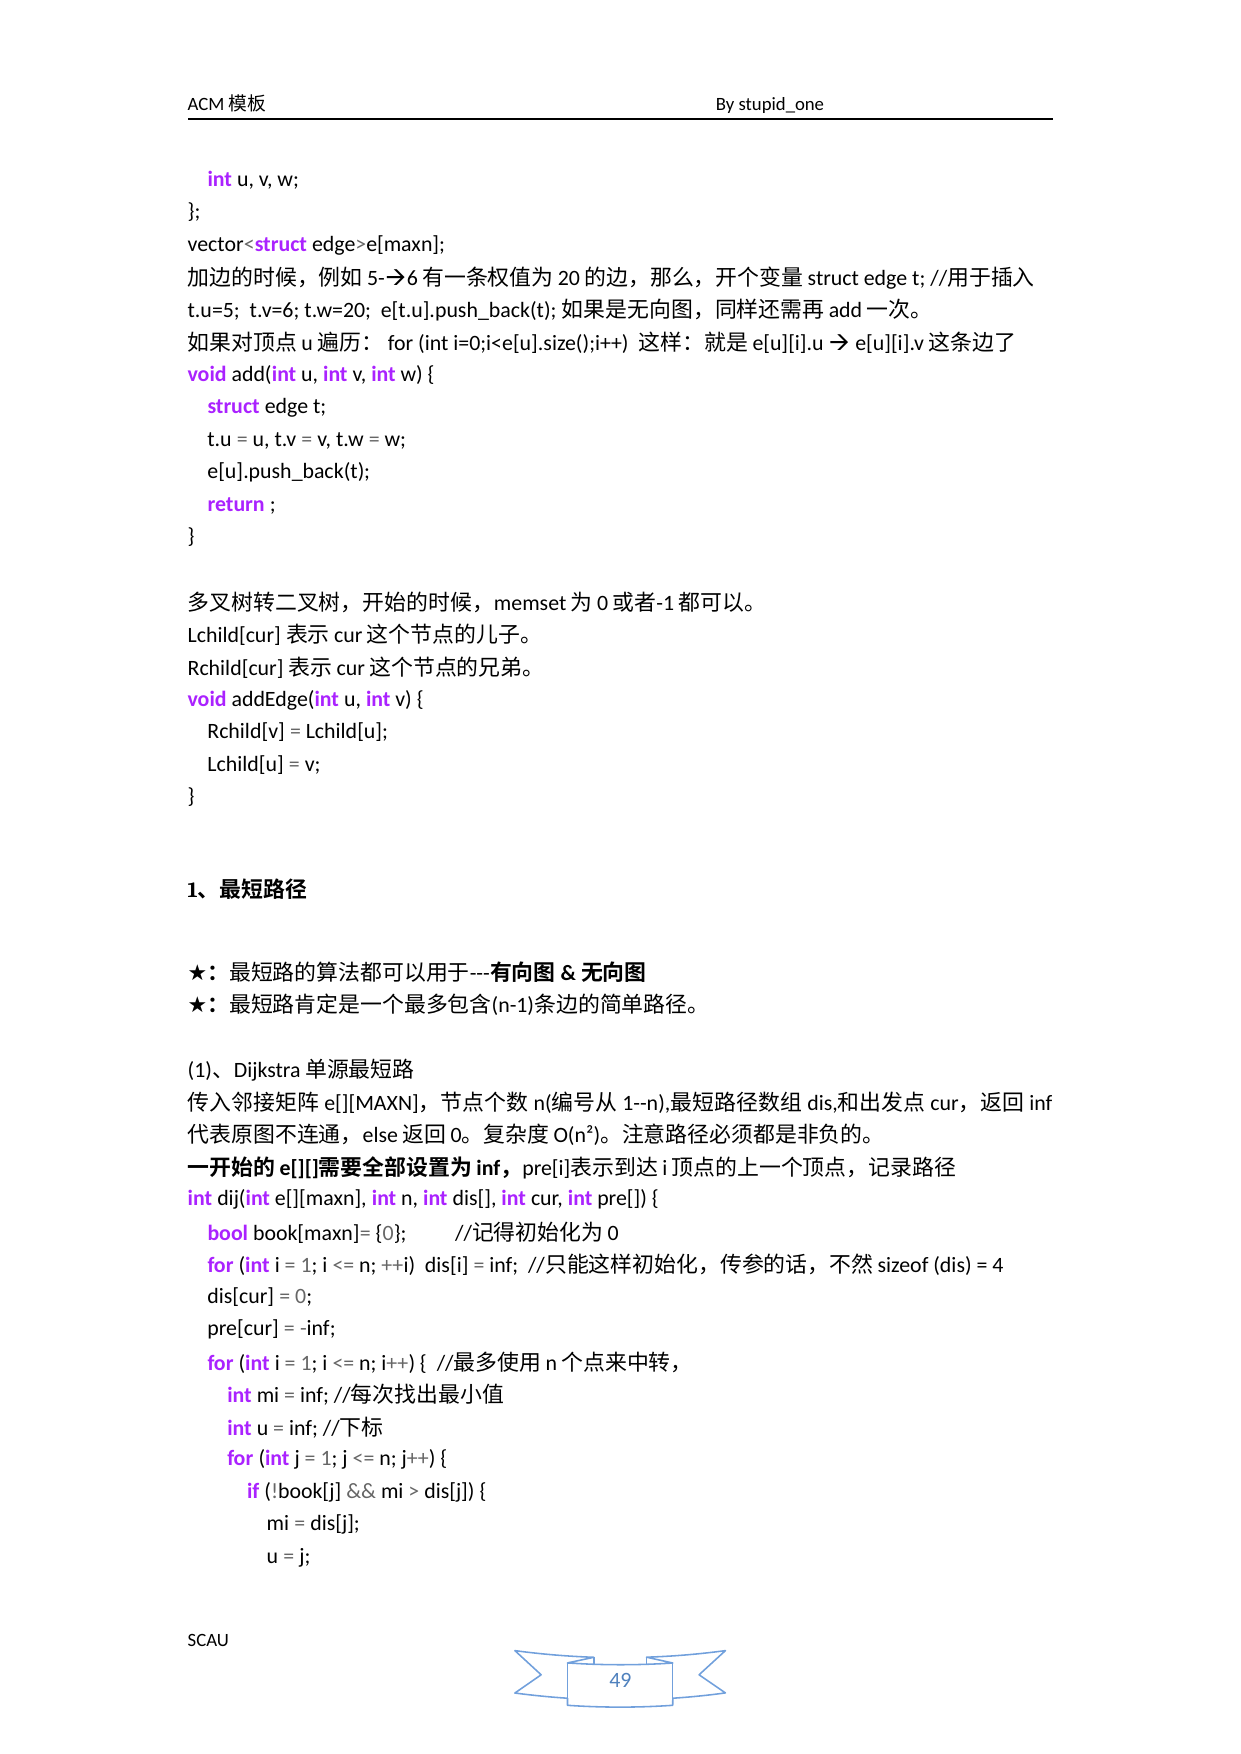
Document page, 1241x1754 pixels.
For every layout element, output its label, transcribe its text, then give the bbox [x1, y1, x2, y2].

text 传入邻接矩阵e[][MAXN]，节点个数n(编号从1--n),最短路径数组dis,和出发点cur，返回inf代表原图不连通，else返回0。复杂度O(n²)。注意路径必须都是非负的。 [187, 1084, 1053, 1149]
text ★：最短路的算法都可以用于---有向图 & 无向图 [187, 954, 1053, 987]
text 加边的时候，例如5-6有一条权值为20的边，那么，开个变量struct edge t; //用于插入 [187, 259, 1053, 292]
text void addEdge(int u, int v) { [187, 682, 1053, 714]
text return ; [187, 487, 1053, 519]
text (1)、Dijkstra单源最短路 [187, 1052, 1053, 1084]
text } [187, 519, 1053, 552]
text struct edge t; [187, 389, 1053, 422]
text 一开始的e[][]需要全部设置为inf，pre[i]表示到达i顶点的上一个顶点，记录路径 [187, 1149, 1053, 1182]
text 多叉树转二叉树，开始的时候，memset为0或者-1都可以。 [187, 584, 1053, 617]
text int u, v, w; [187, 162, 1053, 194]
text } [187, 779, 1053, 812]
text e[u].push_back(t); [187, 454, 1053, 487]
text t.u = u, t.v = v, t.w = w; [187, 422, 1053, 454]
text int dij(int e[][maxn], int n, int dis[], int cur, int pre[]) { [187, 1182, 1053, 1214]
text ★：最短路肯定是一个最多包含(n-1)条边的简单路径。 [187, 987, 1053, 1019]
text for (int j = 1; j <= n; j++) { [187, 1442, 1053, 1474]
text mi = dis[j]; [187, 1507, 1053, 1539]
text u = j; [187, 1539, 1053, 1572]
text 如果对顶点u遍历： for (int i=0;i<e[u].size();i++) 这样：就是e[u][i].u e[u][i].v这条边了 [187, 324, 1053, 357]
text Lchild[u] = v; [187, 747, 1053, 779]
text int mi = inf; //每次找出最小值 [187, 1377, 1053, 1409]
text Rchild[cur] 表示cur这个节点的兄弟。 [187, 649, 1053, 682]
text for (int i = 1; i <= n; ++i) dis[i] = inf; //只能这样初始化，传参的话，不然sizeof (dis) = 4 [187, 1247, 1053, 1279]
text Rchild[v] = Lchild[u]; [187, 714, 1053, 747]
text dis[cur] = 0; [187, 1279, 1053, 1312]
text for (int i = 1; i <= n; i++) { //最多使用n个点来中转， [187, 1344, 1053, 1377]
text bool book[maxn]= {0}; //记得初始化为0 [187, 1214, 1053, 1247]
text vector<struct edge>e[maxn]; [187, 227, 1053, 259]
subtitle 1、最短路径 [187, 872, 1053, 904]
text pre[cur] = -inf; [187, 1312, 1053, 1344]
text if (!book[j] && mi > dis[j]) { [187, 1474, 1053, 1507]
text int u = inf; //下标 [187, 1409, 1053, 1442]
text void add(int u, int v, int w) { [187, 357, 1053, 389]
text Lchild[cur] 表示cur这个节点的儿子。 [187, 617, 1053, 649]
text t.u=5; t.v=6; t.w=20; e[t.u].push_back(t); 如果是无向图，同样还需再add一次。 [187, 292, 1053, 324]
text }; [187, 194, 1053, 227]
